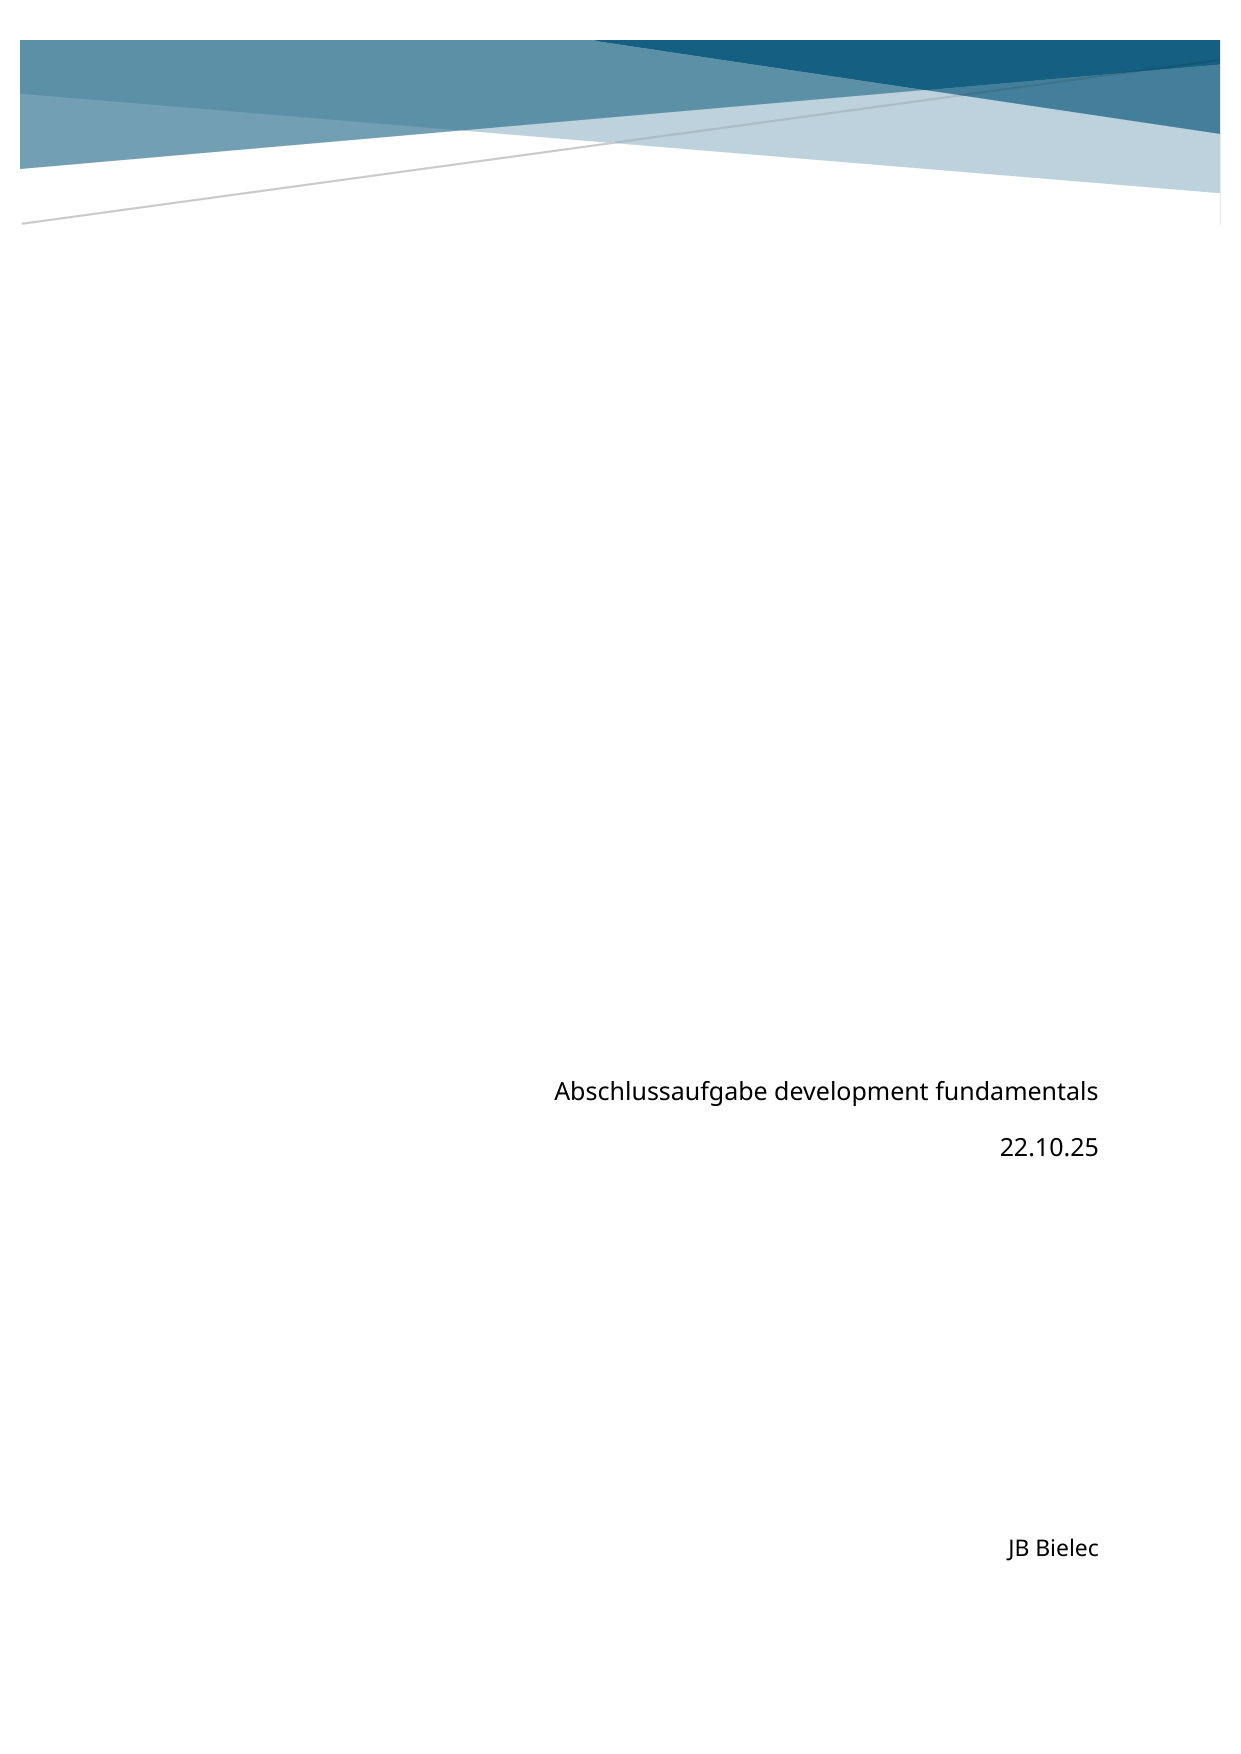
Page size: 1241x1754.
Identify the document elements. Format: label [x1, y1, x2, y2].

picture [20, 40, 1221, 240]
